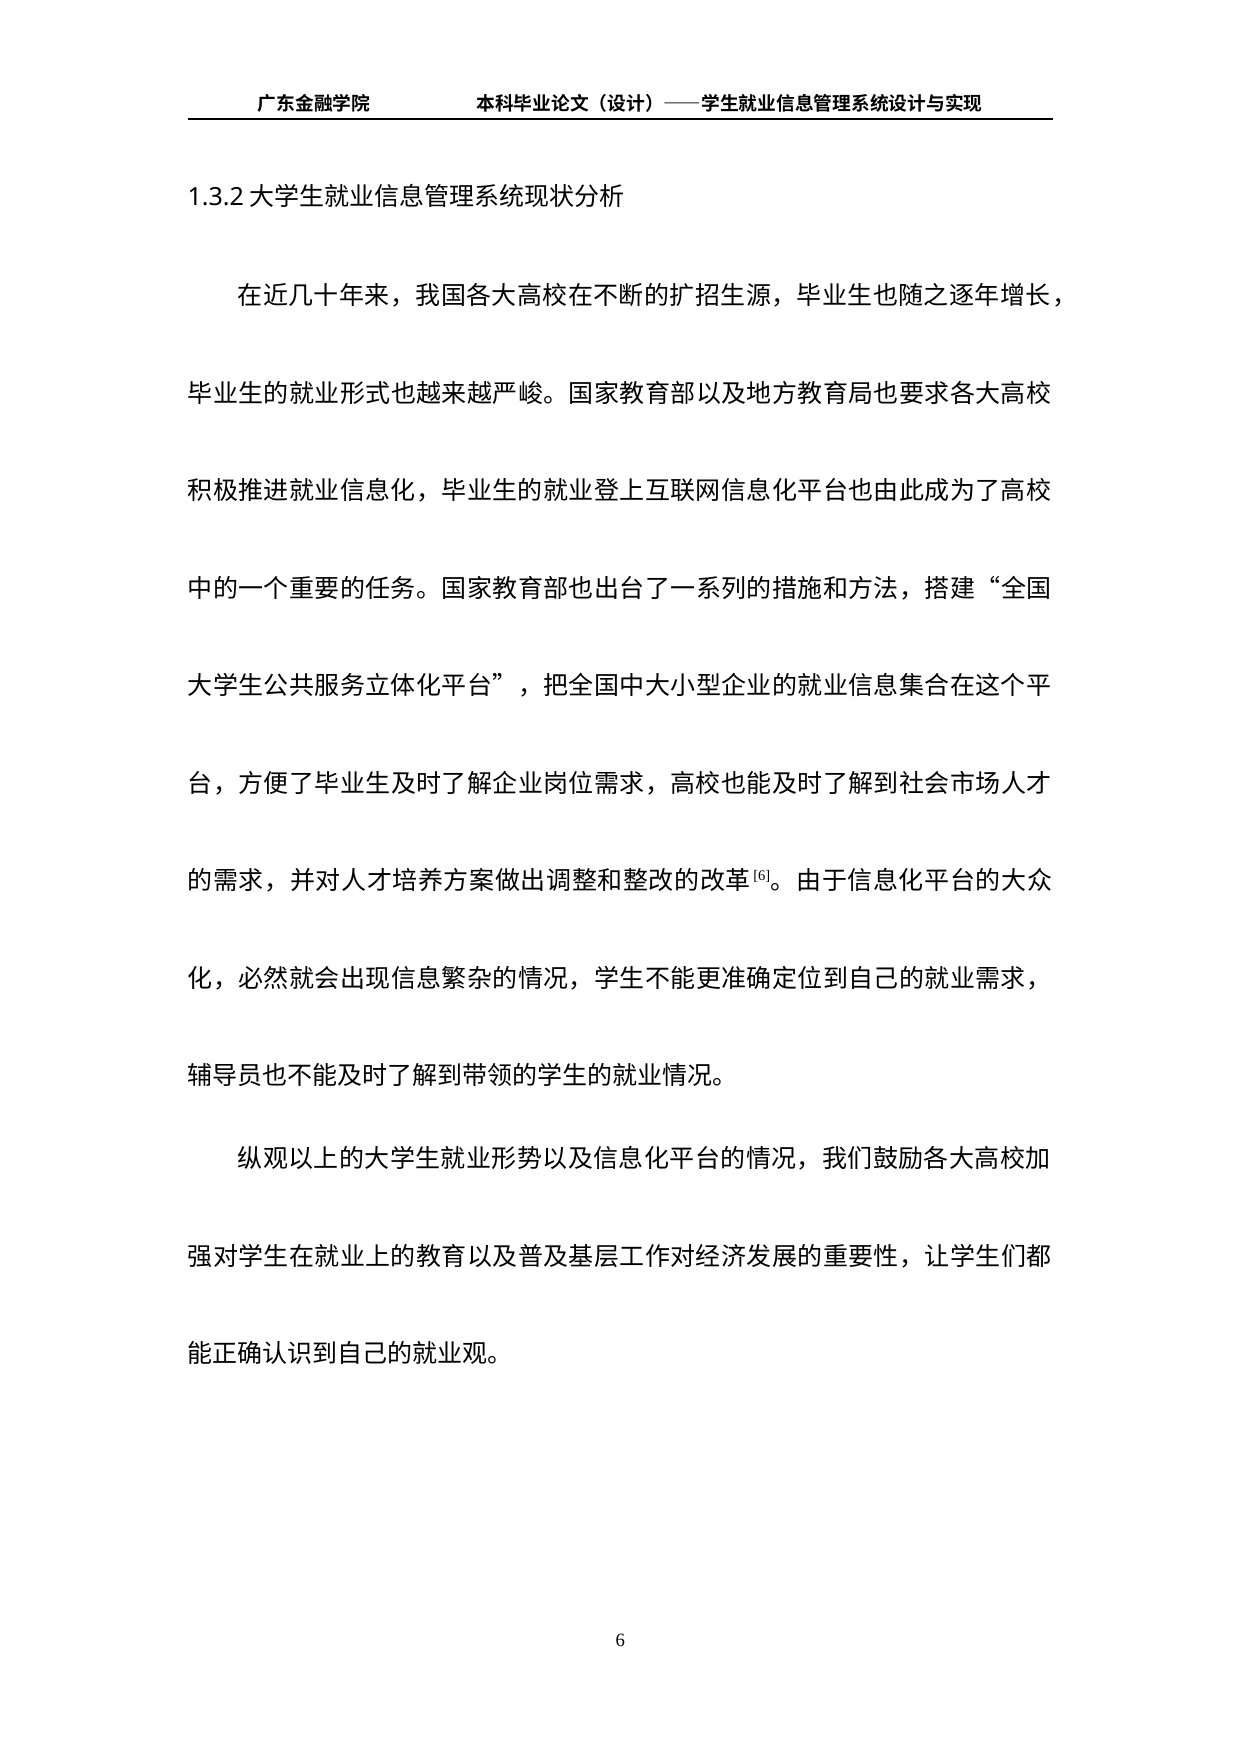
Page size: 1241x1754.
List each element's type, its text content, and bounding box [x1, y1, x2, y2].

text 1.3.2大学生就业信息管理系统现状分析 [187, 162, 1053, 227]
text 纵观以上的大学生就业形势以及信息化平台的情况，我们鼓励各大高校加强对学生在就业上的教育以及普及基层工作对经济发展的重要性，让学生们都能正确认识到自己的就业观。 [187, 1124, 1053, 1384]
text 在近几十年来，我国各大高校在不断的扩招生源，毕业生也随之逐年增长，毕业生的就业形式也越来越严峻。国家教育部以及地方教育局也要求各大高校积极推进就业信息化，毕业生的就业登上互联网信息化平台也由此成为了高校中的一个重要的任务。国家教育部也出台了一系列的措施和方法，搭建“全国大学生公共服务立体化平台”，把全国中大小型企业的就业信息集合在这个平台，方便了毕业生及时了解企业岗位需求，高校也能及时了解到社会市场人才的需求，并对人才培养方案做出调整和整改的改革[6]。由于信息化平台的大众化，必然就会出现信息繁杂的情况，学生不能更准确定位到自己的就业需求，辅导员也不能及时了解到带领的学生的就业情况。 [187, 261, 1053, 1106]
